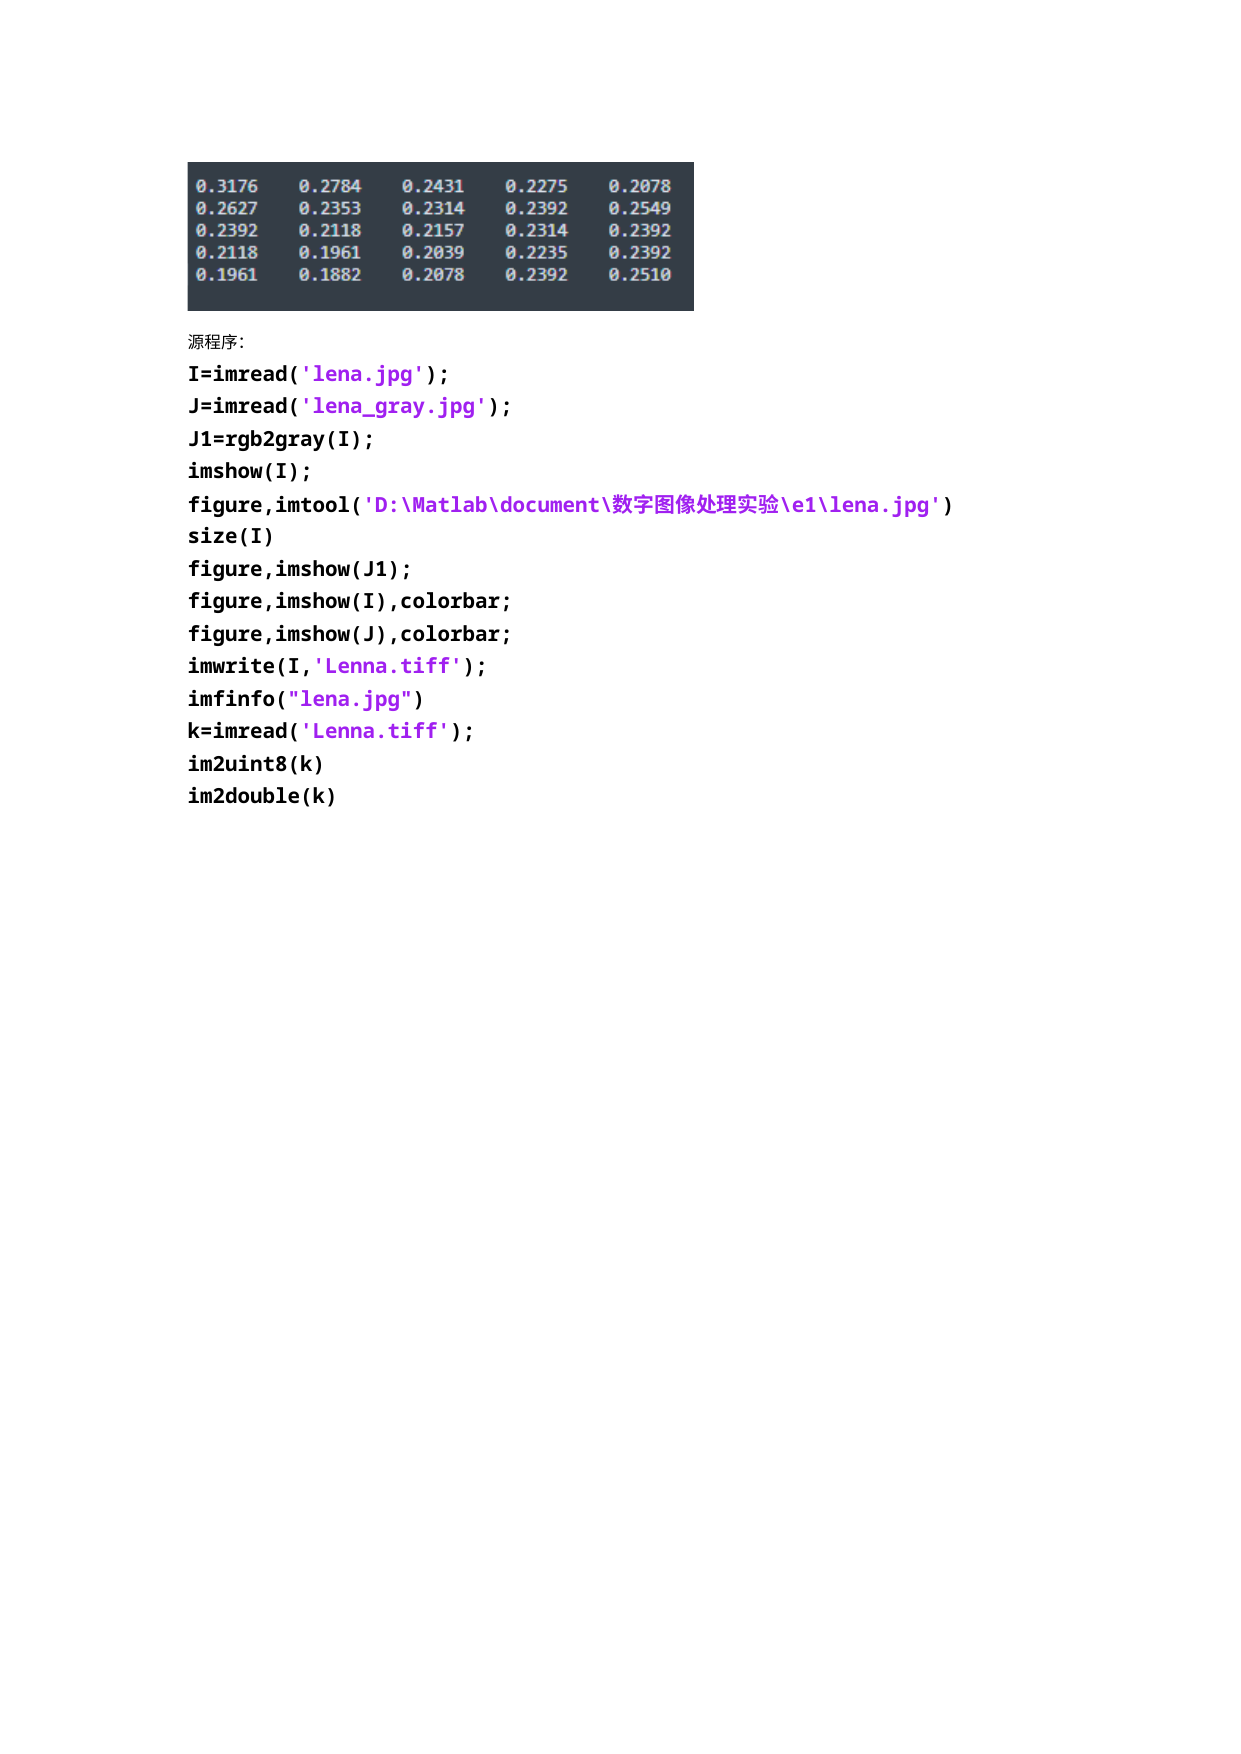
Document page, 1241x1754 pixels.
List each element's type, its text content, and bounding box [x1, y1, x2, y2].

text figure,imshow(J),colorbar; [187, 617, 1053, 649]
text imwrite(I,'Lenna.tiff'); [187, 649, 1053, 682]
text im2double(k) [187, 779, 1053, 812]
text 源程序： [187, 324, 1053, 357]
text imshow(I); [187, 454, 1053, 487]
text figure,imshow(I),colorbar; [187, 584, 1053, 617]
text size(I) [187, 519, 1053, 552]
text imfinfo("lena.jpg") [187, 682, 1053, 714]
picture [187, 162, 694, 311]
text J1=rgb2gray(I); [187, 422, 1053, 454]
text im2uint8(k) [187, 747, 1053, 779]
text figure,imtool('D:\Matlab\document\数字图像处理实验\e1\lena.jpg') [187, 487, 1053, 519]
text I=imread('lena.jpg'); [187, 357, 1053, 389]
text k=imread('Lenna.tiff'); [187, 714, 1053, 747]
text J=imread('lena_gray.jpg'); [187, 389, 1053, 422]
text figure,imshow(J1); [187, 552, 1053, 584]
